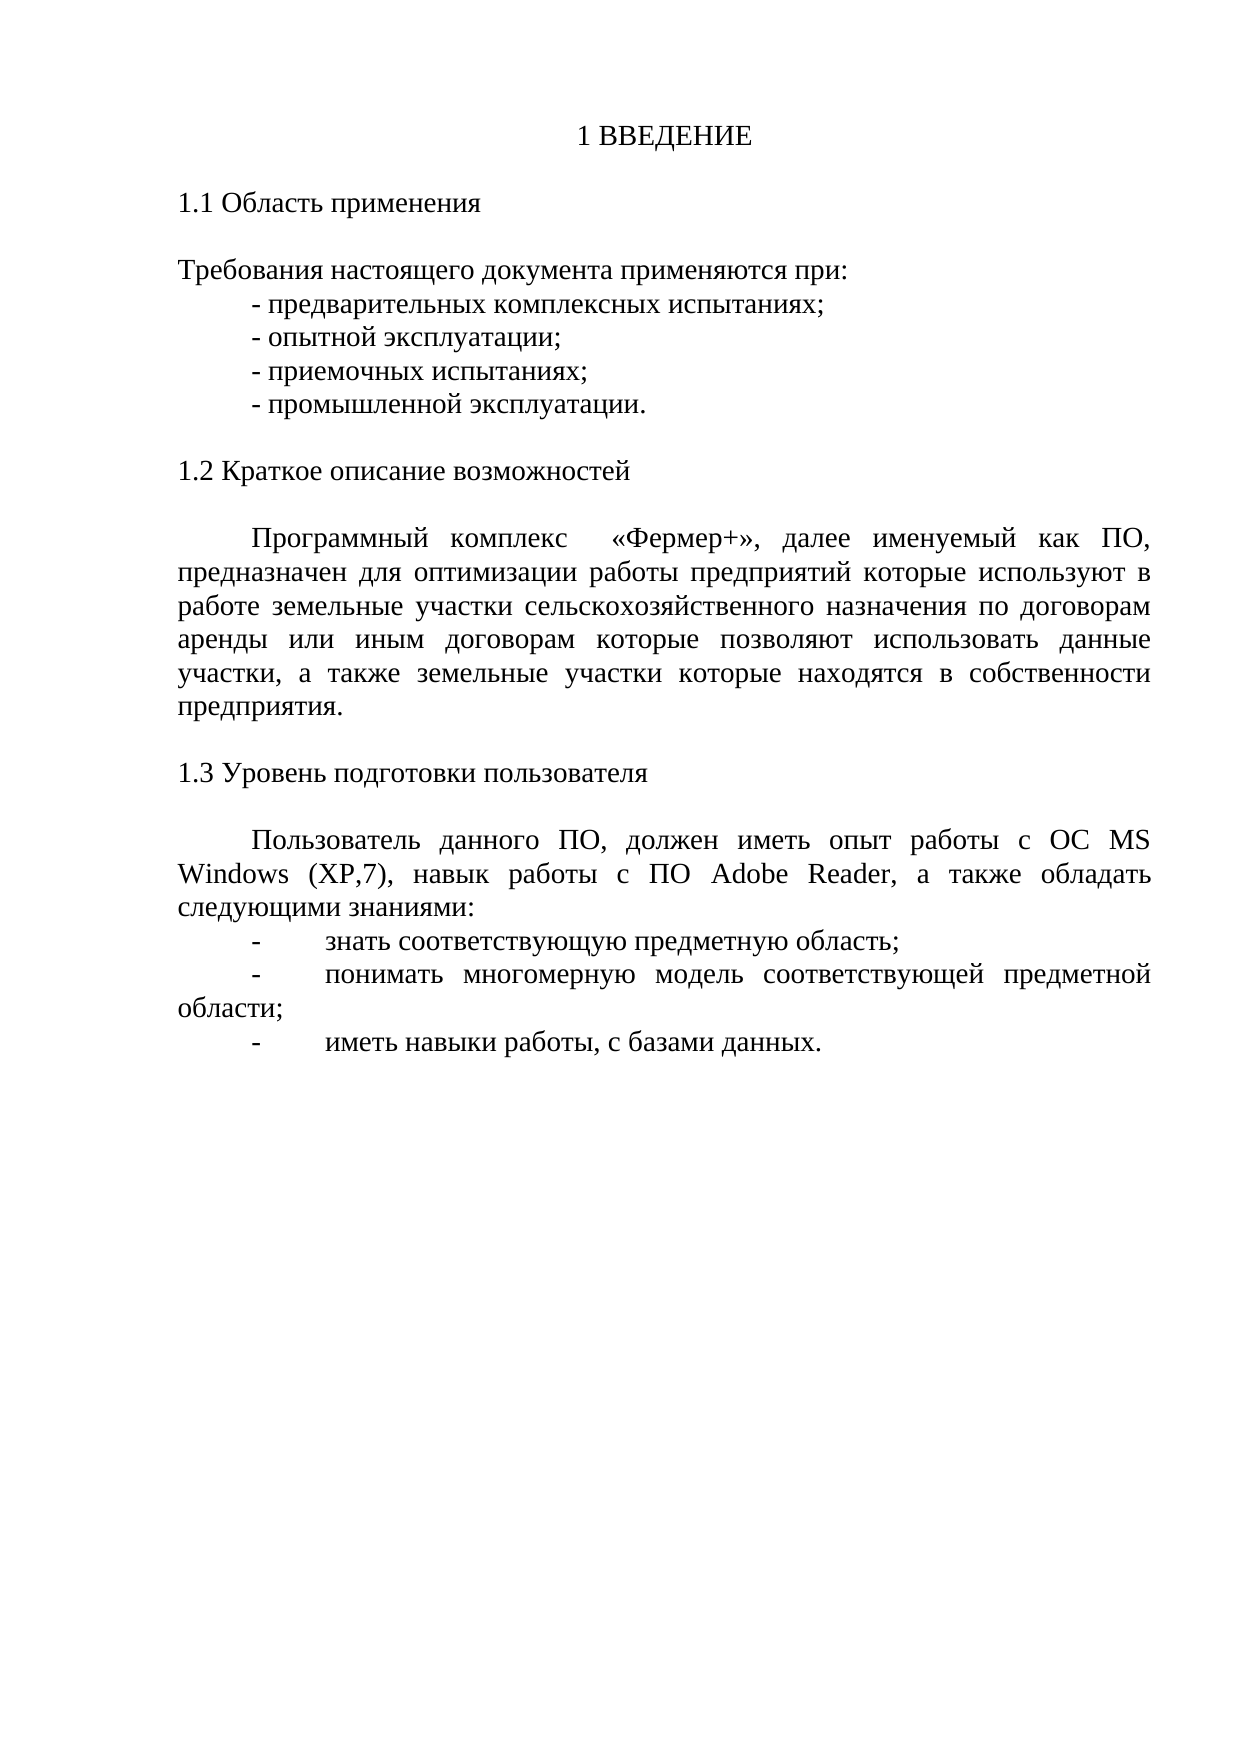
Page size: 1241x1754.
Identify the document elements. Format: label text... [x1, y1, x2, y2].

text - промышленной эксплуатации. [177, 386, 1152, 420]
text - предварительных комплексных испытаниях; [177, 286, 1152, 319]
text 1.1 Область применения [177, 185, 1152, 219]
text 1.2 Краткое описание возможностей [177, 453, 1152, 487]
text - приемочных испытаниях; [177, 353, 1152, 386]
list понимать многомерную модель соответствующей предметной области; [177, 957, 1152, 1024]
list знать соответствующую предметную область; [177, 923, 1152, 957]
text Программный комплекс «Фермер+», далее именуемый как ПО, предназначен для оптимизации работы предприятий которые используют в работе земельные участки сельскохозяйственного назначения по договорам аренды или иным договорам которые позволяют использовать данные участки, а также земельные участки которые находятся в собственности предприятия. [177, 521, 1152, 722]
text 1.3 Уровень подготовки пользователя [177, 755, 1152, 789]
text Требования настоящего документа применяются при: [177, 252, 1152, 286]
text Пользователь данного ПО, должен иметь опыт работы с ОС MS Windows (XP,7), навык работы с ПО Adobe Reader, а также обладать следующими знаниями: [177, 822, 1152, 923]
text - опытной эксплуатации; [177, 319, 1152, 353]
list 1 ВВЕДЕНИЕ [177, 118, 1152, 152]
list иметь навыки работы, с базами данных. [177, 1024, 1152, 1057]
